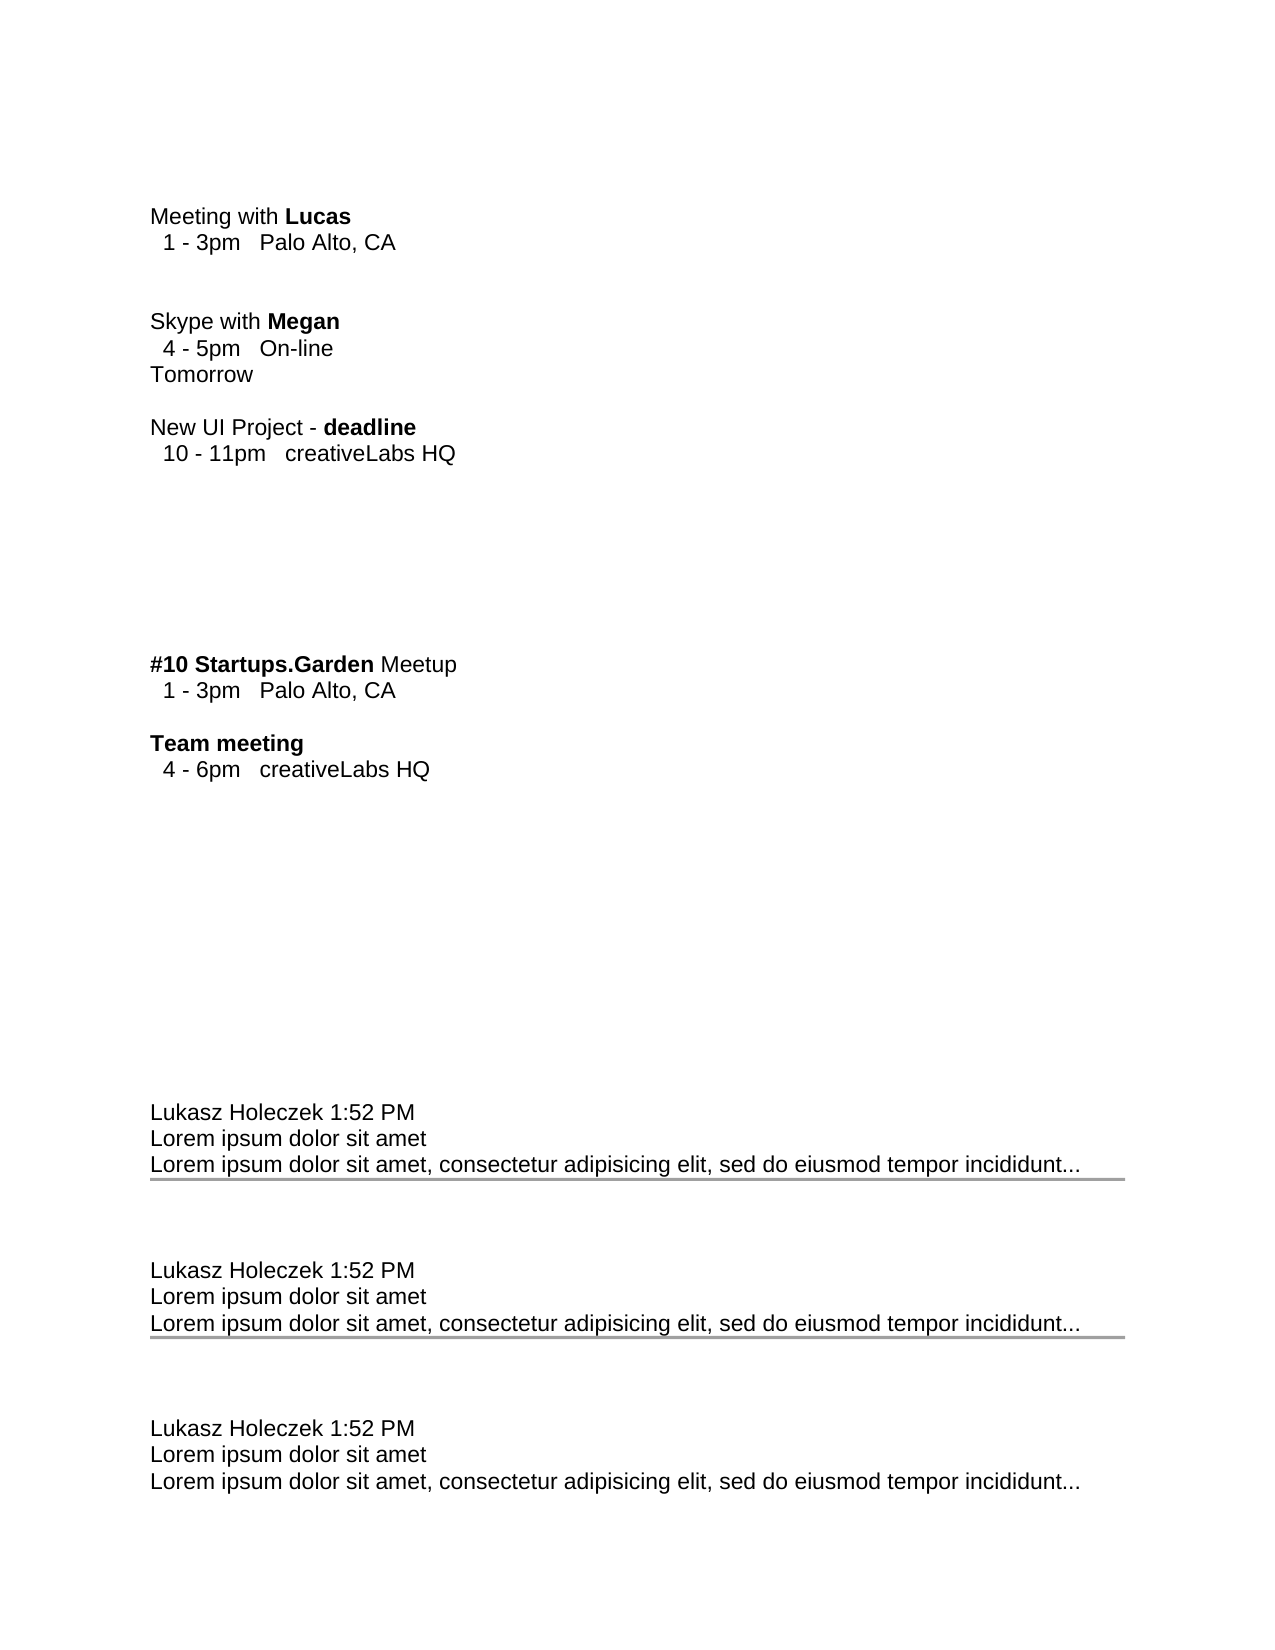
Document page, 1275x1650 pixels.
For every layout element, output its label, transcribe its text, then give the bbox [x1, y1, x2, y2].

text 1 - 3pm Palo Alto, CA [150, 229, 1125, 255]
text #10 Startups.Garden Meetup [150, 651, 1125, 677]
text Lorem ipsum dolor sit amet [150, 1283, 1125, 1309]
text Lukasz Holeczek 1:52 PM [150, 1257, 1125, 1283]
text Meeting with Lucas [150, 203, 1125, 229]
text Lukasz Holeczek 1:52 PM [150, 1099, 1125, 1125]
text Lorem ipsum dolor sit amet [150, 1441, 1125, 1468]
text Lorem ipsum dolor sit amet [150, 1125, 1125, 1151]
text Lukasz Holeczek 1:52 PM [150, 1415, 1125, 1441]
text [150, 1468, 1125, 1494]
text 10 - 11pm creativeLabs HQ [150, 440, 1125, 466]
text 4 - 5pm On-line [150, 334, 1125, 361]
text Lorem ipsum dolor sit amet, consectetur adipisicing elit, sed do eiusmod tempor incididunt... [150, 1151, 1125, 1177]
text Team meeting [150, 730, 1125, 756]
text Tomorrow [150, 361, 1125, 387]
text 1 - 3pm Palo Alto, CA [150, 677, 1125, 703]
text Skype with Megan [150, 308, 1125, 334]
text New UI Project - deadline [150, 413, 1125, 440]
text 4 - 6pm creativeLabs HQ [150, 756, 1125, 782]
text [150, 1309, 1125, 1335]
